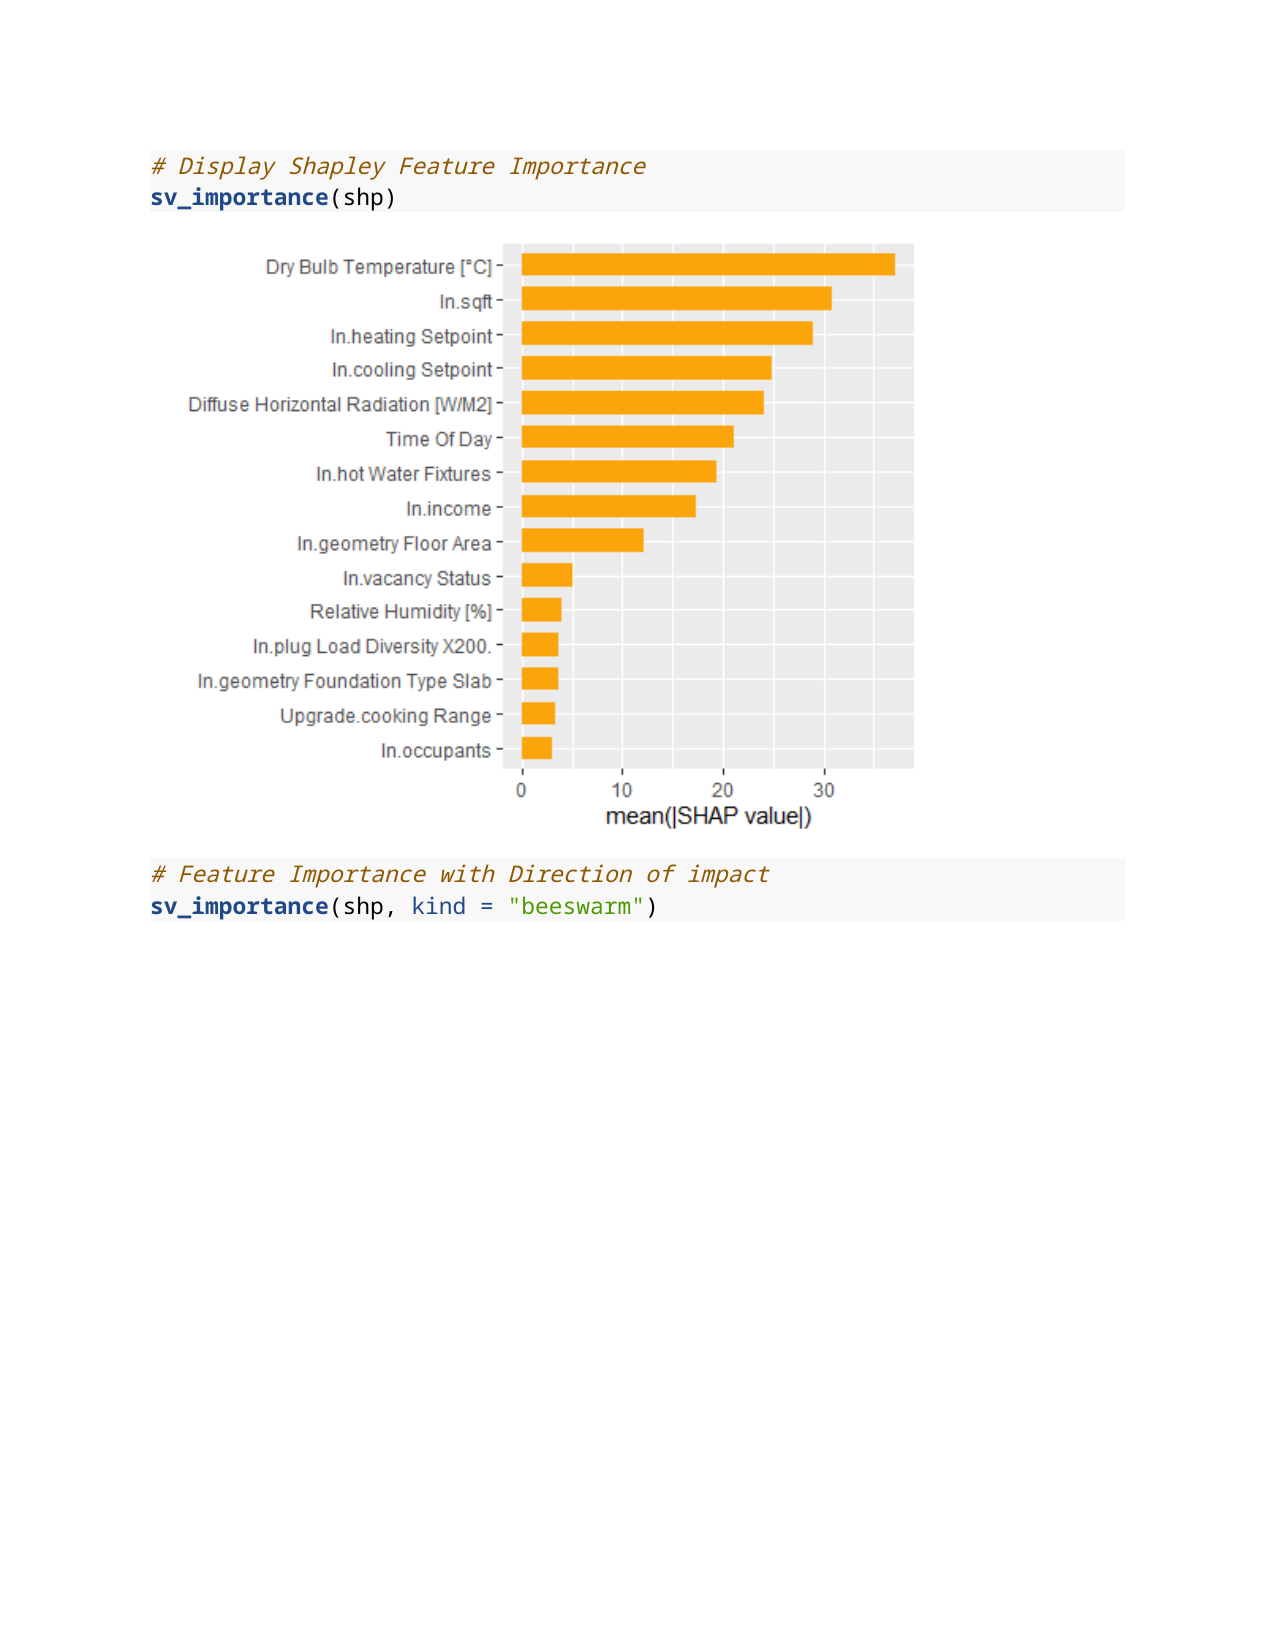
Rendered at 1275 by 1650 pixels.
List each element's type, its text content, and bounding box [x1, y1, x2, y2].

picture [168, 233, 927, 840]
text # Feature Importance with Direction of impact sv_importance(shp, kind = "beeswarm") [150, 858, 1125, 921]
